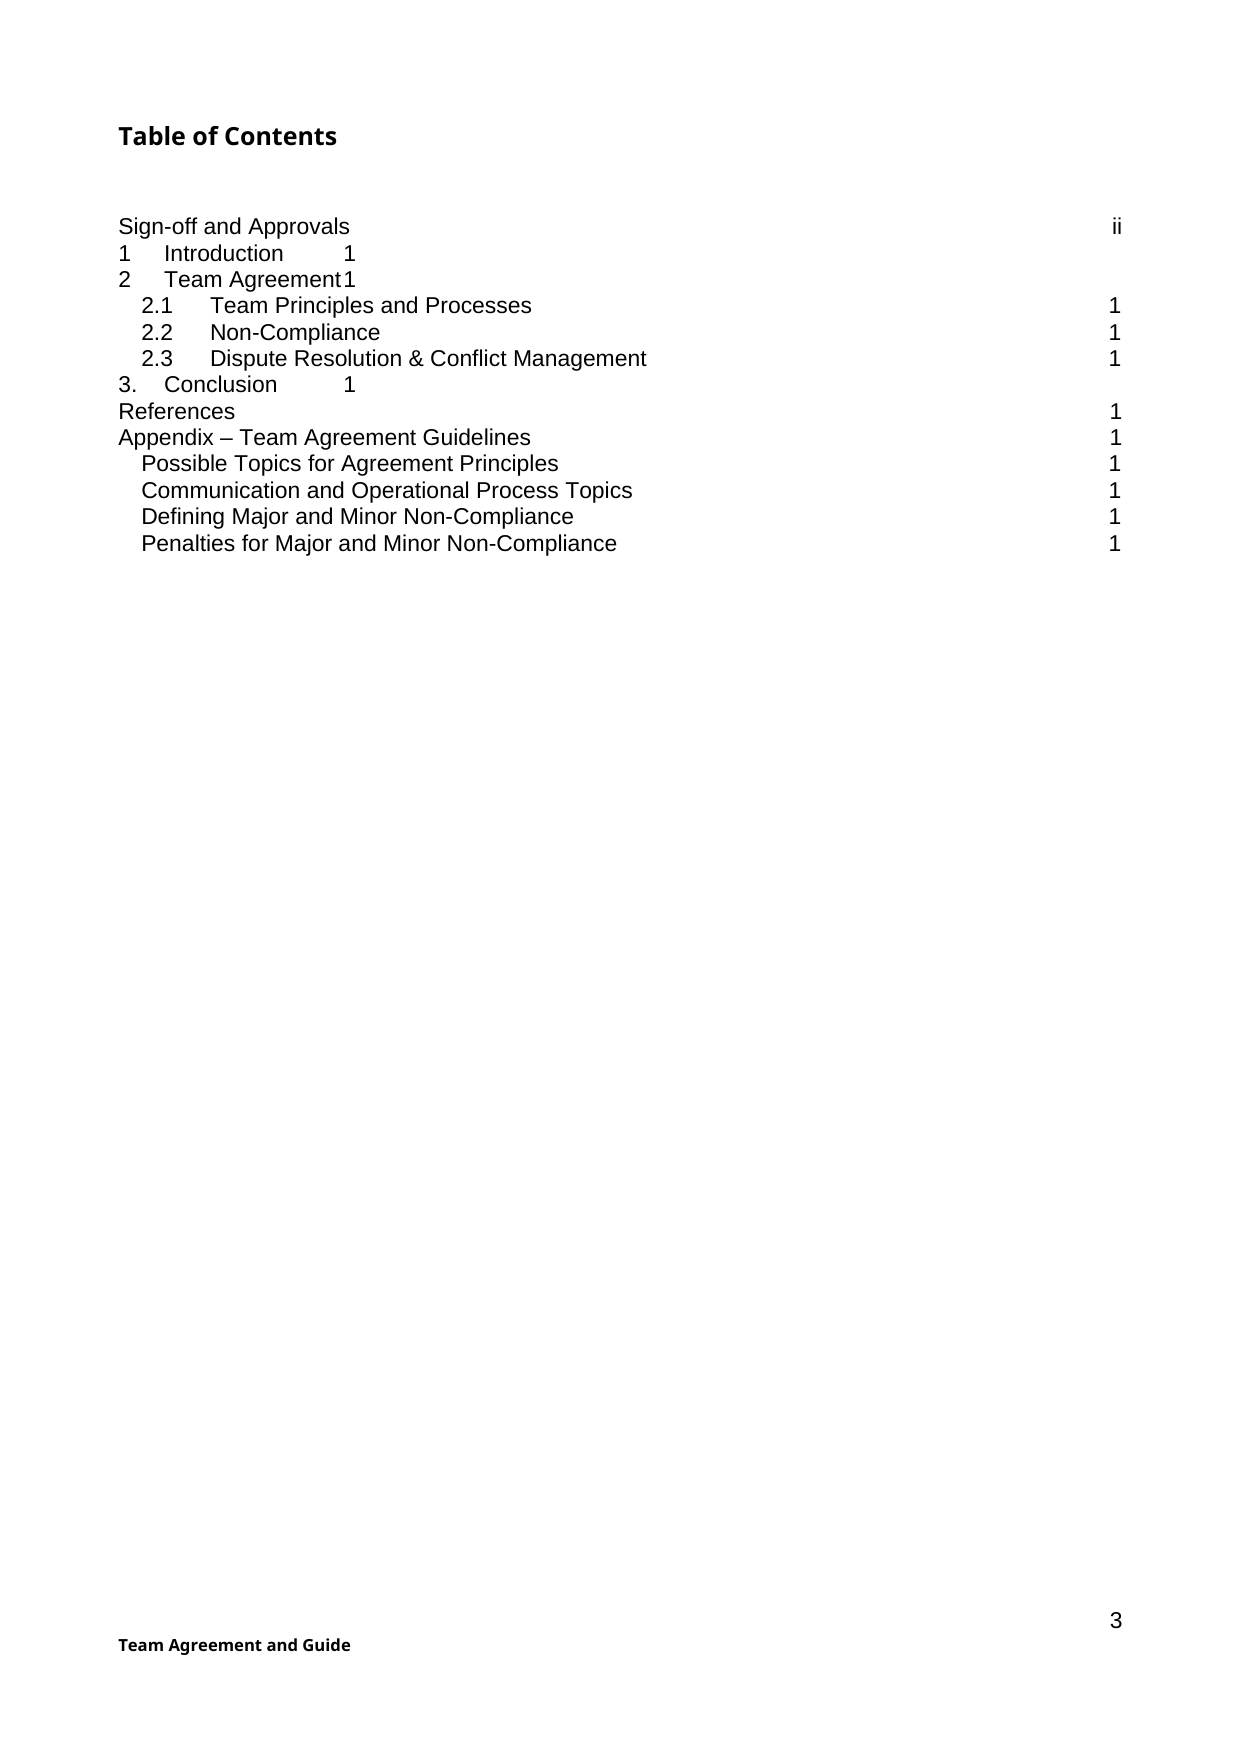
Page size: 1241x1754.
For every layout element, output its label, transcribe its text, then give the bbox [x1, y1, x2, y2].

text Table of Contents [118, 118, 1122, 152]
